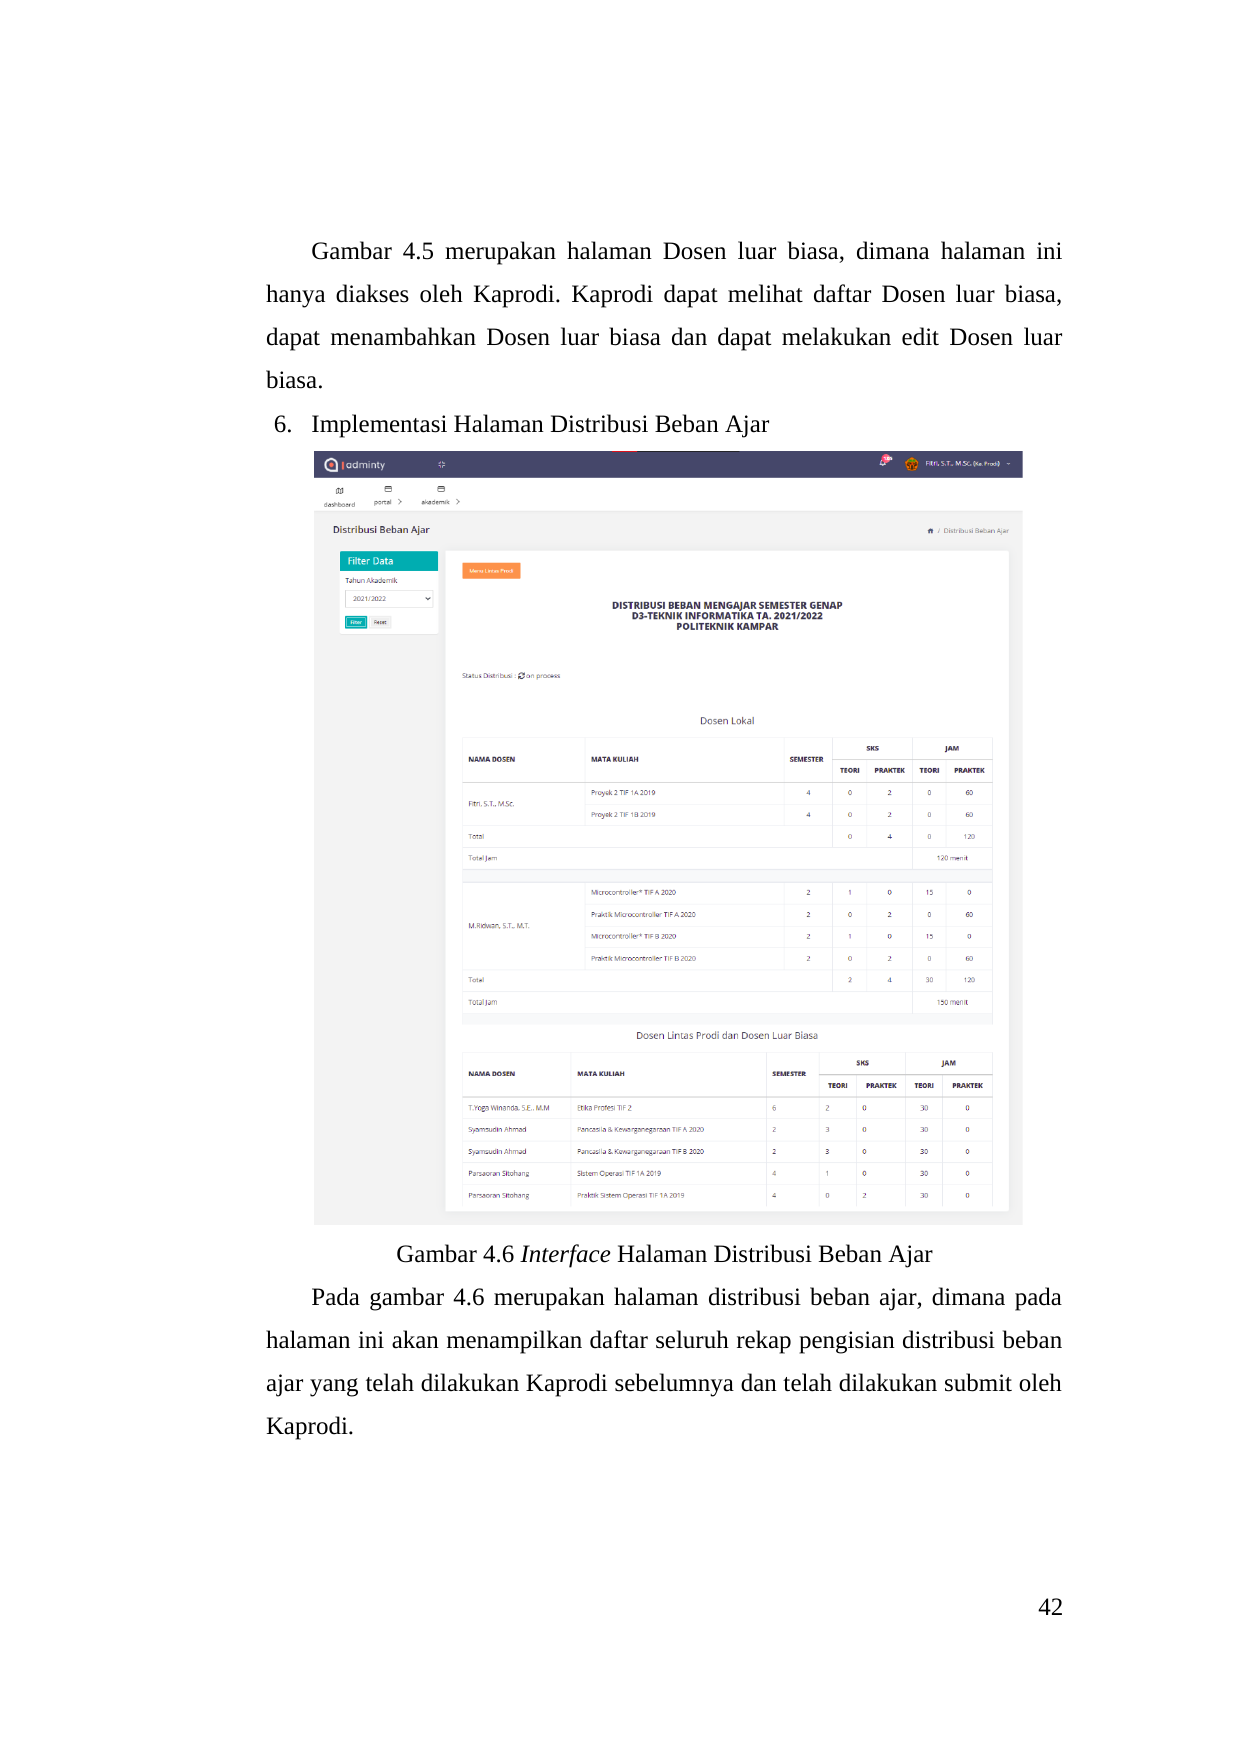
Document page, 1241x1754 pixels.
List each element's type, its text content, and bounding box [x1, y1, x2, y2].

picture [314, 451, 1023, 1225]
text Pada gambar 4.6 merupakan halaman distribusi beban ajar, dimana pada halaman ini akan menampilkan daftar seluruh rekap pengisian distribusi beban ajar yang telah dilakukan Kaprodi sebelumnya dan telah dilakukan submit oleh Kaprodi. [266, 1282, 1063, 1440]
list Implementasi Halaman Distribusi Beban Ajar [274, 409, 1063, 437]
text Gambar 4.5 merupakan halaman Dosen luar biasa, dimana halaman ini hanya diakses oleh Kaprodi. Kaprodi dapat melihat daftar Dosen luar biasa, dapat menambahkan Dosen luar biasa dan dapat melakukan edit Dosen luar biasa. [266, 236, 1063, 394]
subtitle Gambar 4.6 Interface Halaman Distribusi Beban Ajar [266, 1239, 1063, 1268]
